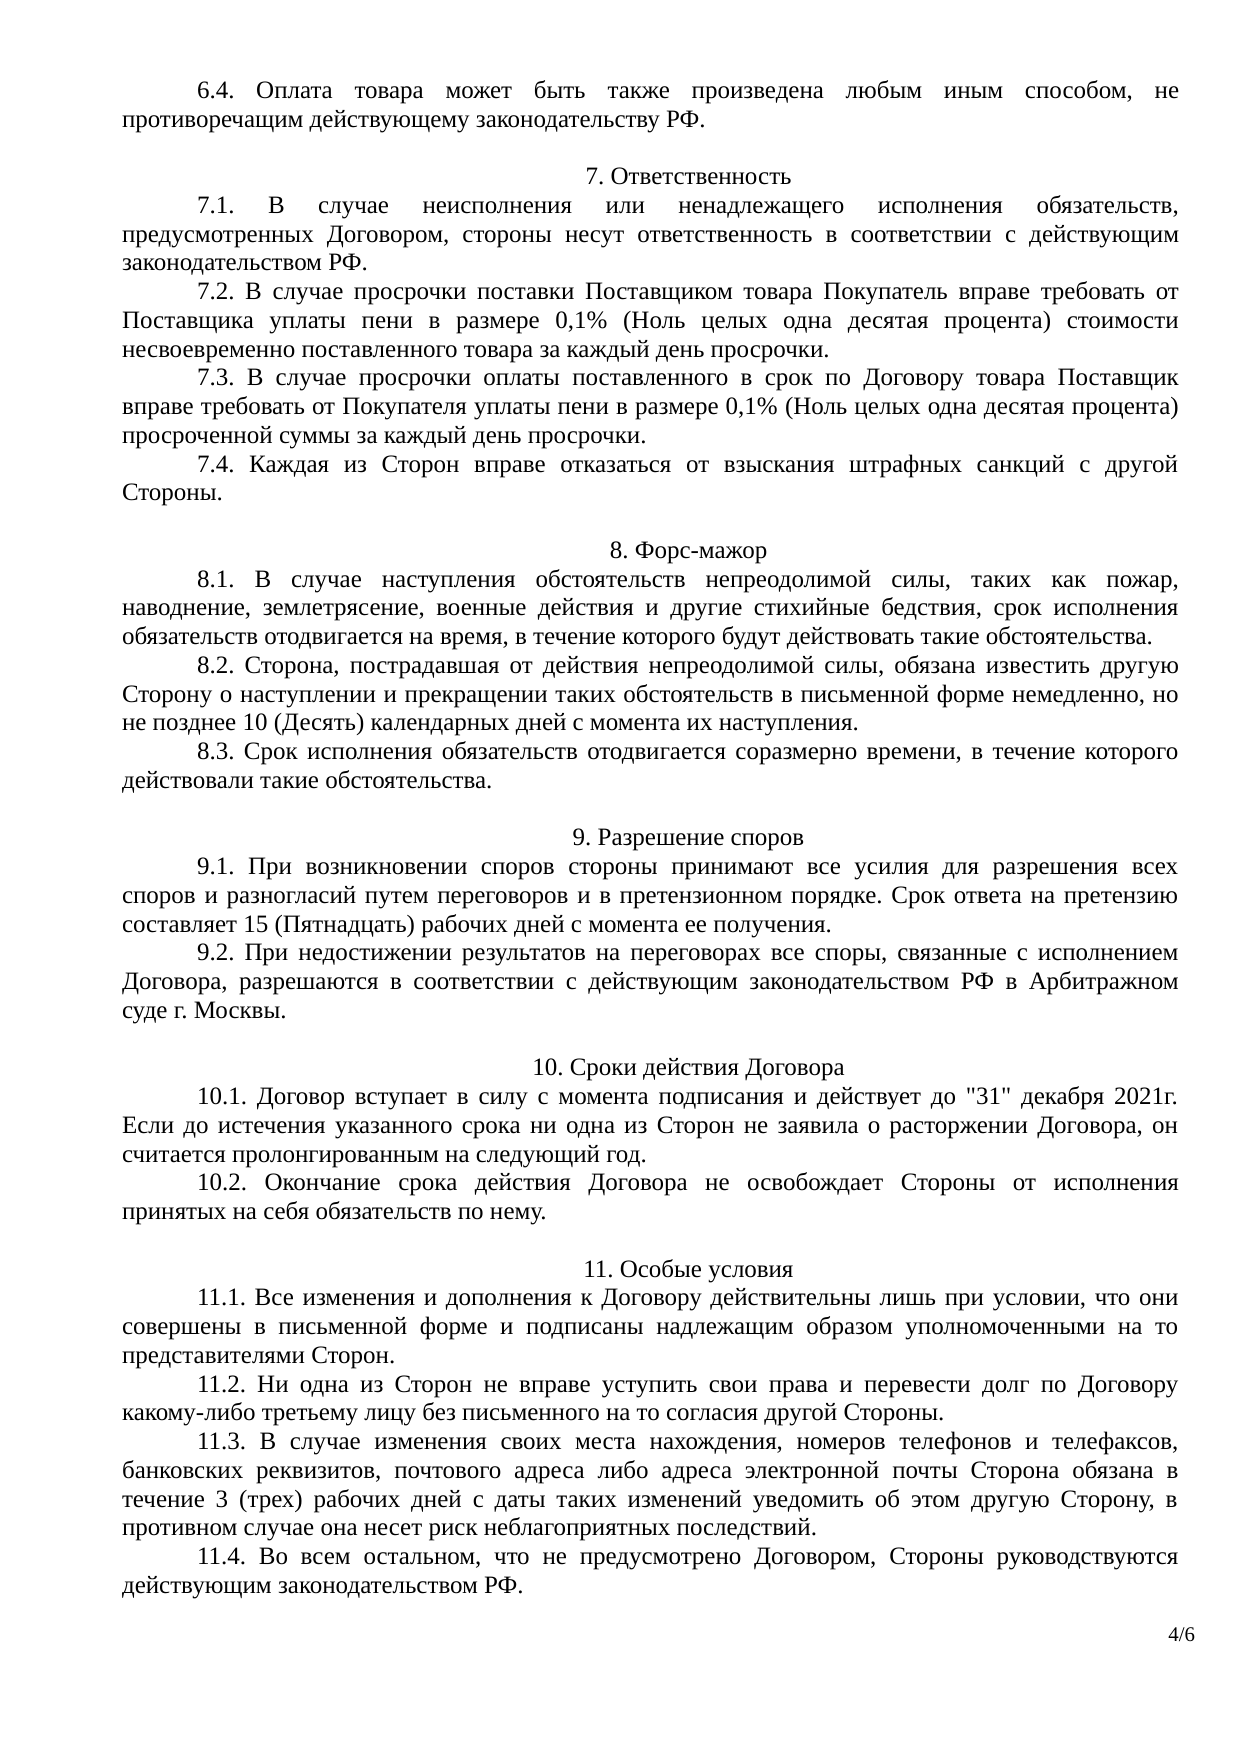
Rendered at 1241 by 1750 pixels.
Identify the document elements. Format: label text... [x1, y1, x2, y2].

text 9.2. При недостижении результатов на переговорах все споры, связанные с исполнением Договора, разрешаются в соответствии с действующим законодательством РФ в Арбитражном суде г. Москвы. [122, 937, 1180, 1024]
text 9.1. При возникновении споров стороны принимают все усилия для разрешения всех споров и разногласий путем переговоров и в претензионном порядке. Срок ответа на претензию составляет 15 (Пятнадцать) рабочих дней с момента ее получения. [122, 851, 1180, 937]
text 10. Сроки действия Договора [122, 1052, 1180, 1081]
text 11. Особые условия [122, 1254, 1180, 1282]
text 11.4. Во всем остальном, что не предусмотрено Договором, Стороны руководствуются действующим законодательством РФ. [122, 1541, 1180, 1599]
text 9. Разрешение споров [122, 822, 1180, 851]
text 11.1. Все изменения и дополнения к Договору действительны лишь при условии, что они совершены в письменной форме и подписаны надлежащим образом уполномоченными на то представителями Сторон. [122, 1282, 1180, 1369]
text 7.2. В случае просрочки поставки Поставщиком товара Покупатель вправе требовать от Поставщика уплаты пени в размере 0,1% (Ноль целых одна десятая процента) стоимости несвоевременно поставленного товара за каждый день просрочки. [122, 276, 1180, 362]
text 10.1. Договор вступает в силу с момента подписания и действует до "31" декабря 2021г. Если до истечения указанного срока ни одна из Сторон не заявила о расторжении Договора, он считается пролонгированным на следующий год. [122, 1081, 1180, 1167]
text 7. Ответственность [122, 161, 1180, 190]
text 7.1. В случае неисполнения или ненадлежащего исполнения обязательств, предусмотренных Договором, стороны несут ответственность в соответствии с действующим законодательством РФ. [122, 190, 1180, 276]
text 8.1. В случае наступления обстоятельств непреодолимой силы, таких как пожар, наводнение, землетрясение, военные действия и другие стихийные бедствия, срок исполнения обязательств отодвигается на время, в течение которого будут действовать такие обстоятельства. [122, 564, 1180, 650]
text 8.2. Сторона, пострадавшая от действия непреодолимой силы, обязана известить другую Сторону о наступлении и прекращении таких обстоятельств в письменной форме немедленно, но не позднее 10 (Десять) календарных дней с момента их наступления. [122, 650, 1180, 736]
text 6.4. Оплата товара может быть также произведена любым иным способом, не противоречащим действующему законодательству РФ. [122, 75, 1180, 132]
text 8. Форс-мажор [122, 535, 1180, 564]
text 7.4. Каждая из Сторон вправе отказаться от взыскания штрафных санкций с другой Стороны. [122, 449, 1180, 506]
text 10.2. Окончание срока действия Договора не освобождает Стороны от исполнения принятых на себя обязательств по нему. [122, 1167, 1180, 1225]
text 11.2. Ни одна из Сторон не вправе уступить свои права и перевести долг по Договору какому-либо третьему лицу без письменного на то согласия другой Стороны. [122, 1369, 1180, 1426]
text 11.3. В случае изменения своих места нахождения, номеров телефонов и телефаксов, банковских реквизитов, почтового адреса либо адреса электронной почты Сторона обязана в течение 3 (трех) рабочих дней с даты таких изменений уведомить об этом другую Сторону, в противном случае она несет риск неблагоприятных последствий. [122, 1426, 1180, 1541]
text 8.3. Срок исполнения обязательств отодвигается соразмерно времени, в течение которого действовали такие обстоятельства. [122, 736, 1180, 794]
text 7.3. В случае просрочки оплаты поставленного в срок по Договору товара Поставщик вправе требовать от Покупателя уплаты пени в размере 0,1% (Ноль целых одна десятая процента) просроченной суммы за каждый день просрочки. [122, 362, 1180, 449]
